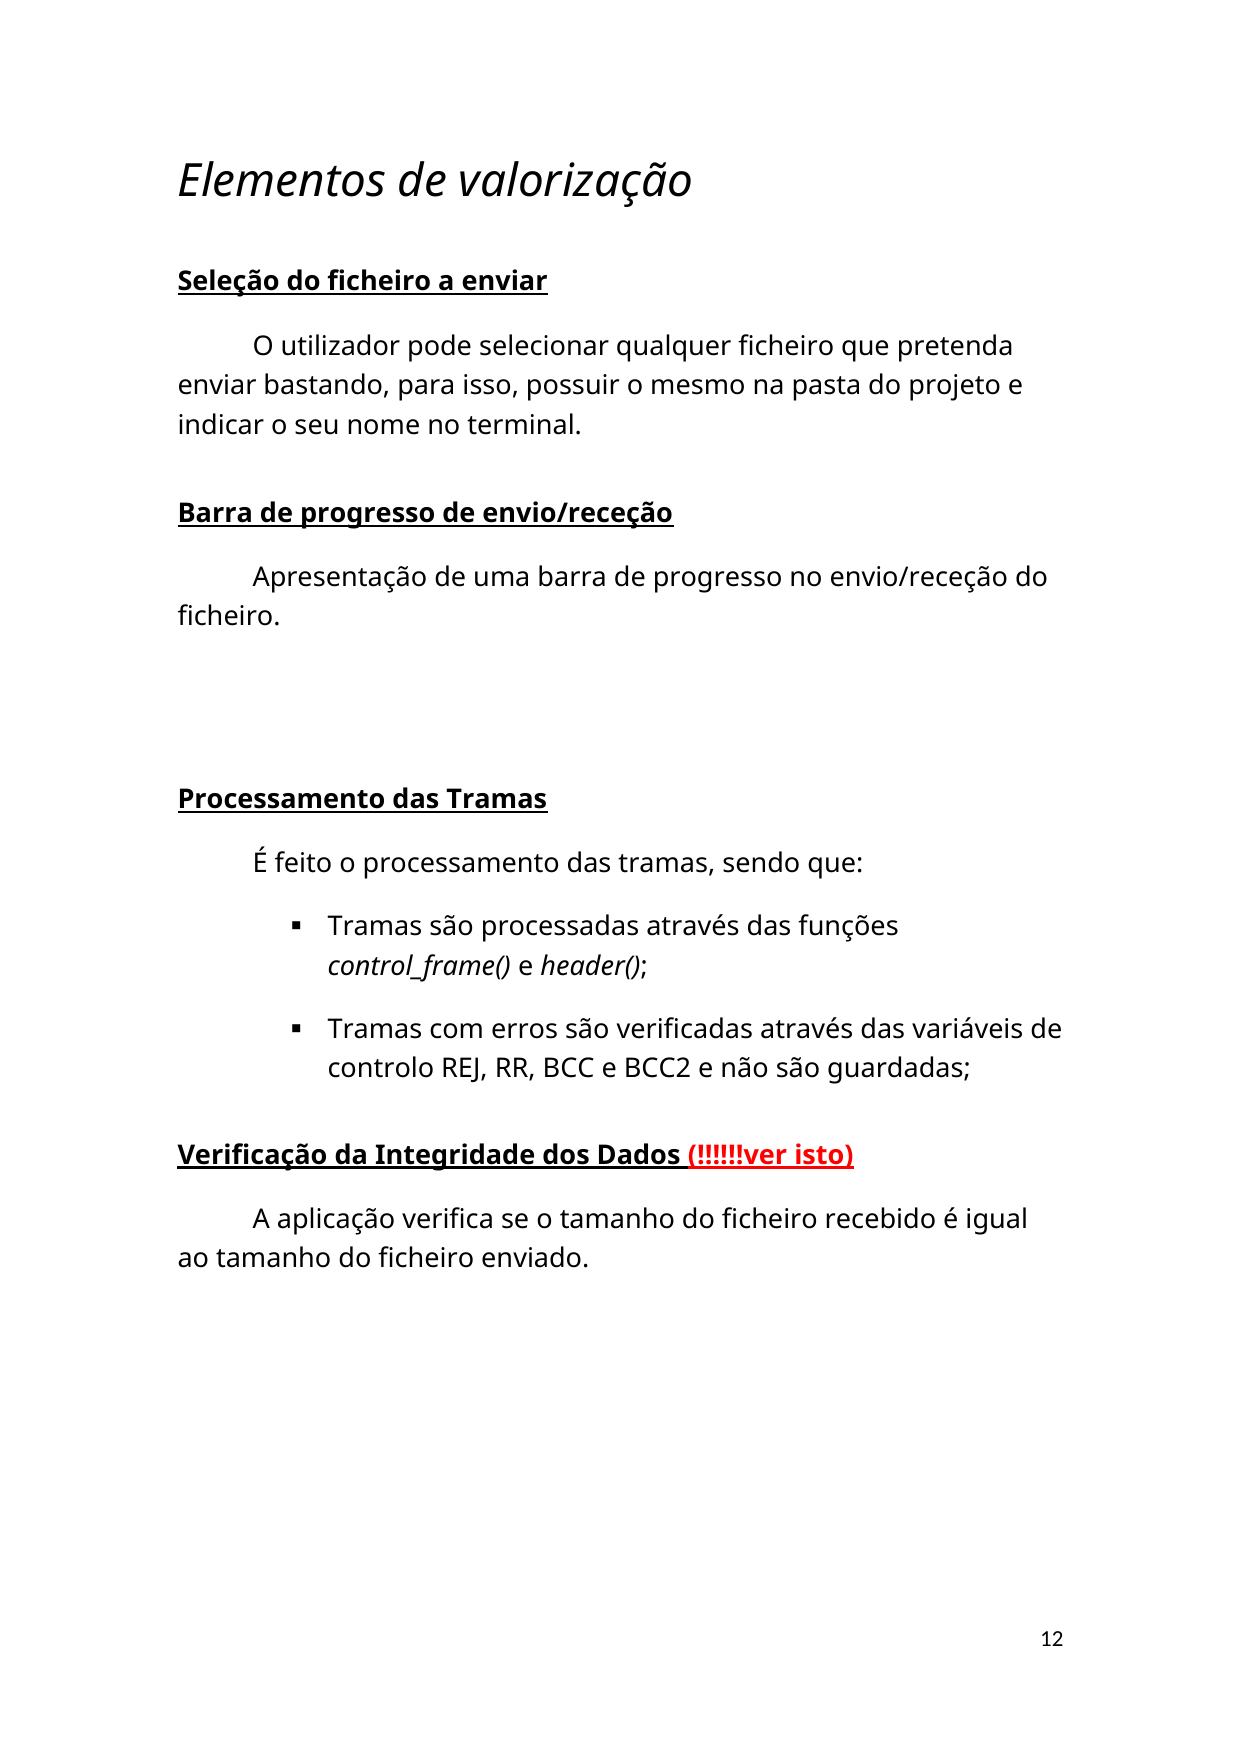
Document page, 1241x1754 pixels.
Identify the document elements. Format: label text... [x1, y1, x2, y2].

text A aplicação verifica se o tamanho do ficheiro recebido é igual ao tamanho do ficheiro enviado. [177, 1199, 1063, 1276]
text É feito o processamento das tramas, sendo que: [177, 844, 1063, 881]
list Tramas são processadas através das funções control_frame() e header(); [290, 907, 1063, 983]
text Apresentação de uma barra de progresso no envio/receção do ficheiro. [177, 557, 1063, 633]
text Verificação da Integridade dos Dados (!!!!!!ver isto) [177, 1135, 1063, 1172]
text Processamento das Tramas [177, 780, 1063, 817]
text Seleção do ficheiro a enviar [177, 262, 1063, 299]
text O utilizador pode selecionar qualquer ficheiro que pretenda enviar bastando, para isso, possuir o mesmo na pasta do projeto e indicar o seu nome no terminal. [177, 326, 1063, 442]
text Barra de progresso de envio/receção [177, 493, 1063, 530]
list Tramas com erros são verificadas através das variáveis de controlo REJ, RR, BCC e BCC2 e não são guardadas; [290, 1009, 1063, 1085]
text Elementos de valorização [177, 148, 1063, 210]
